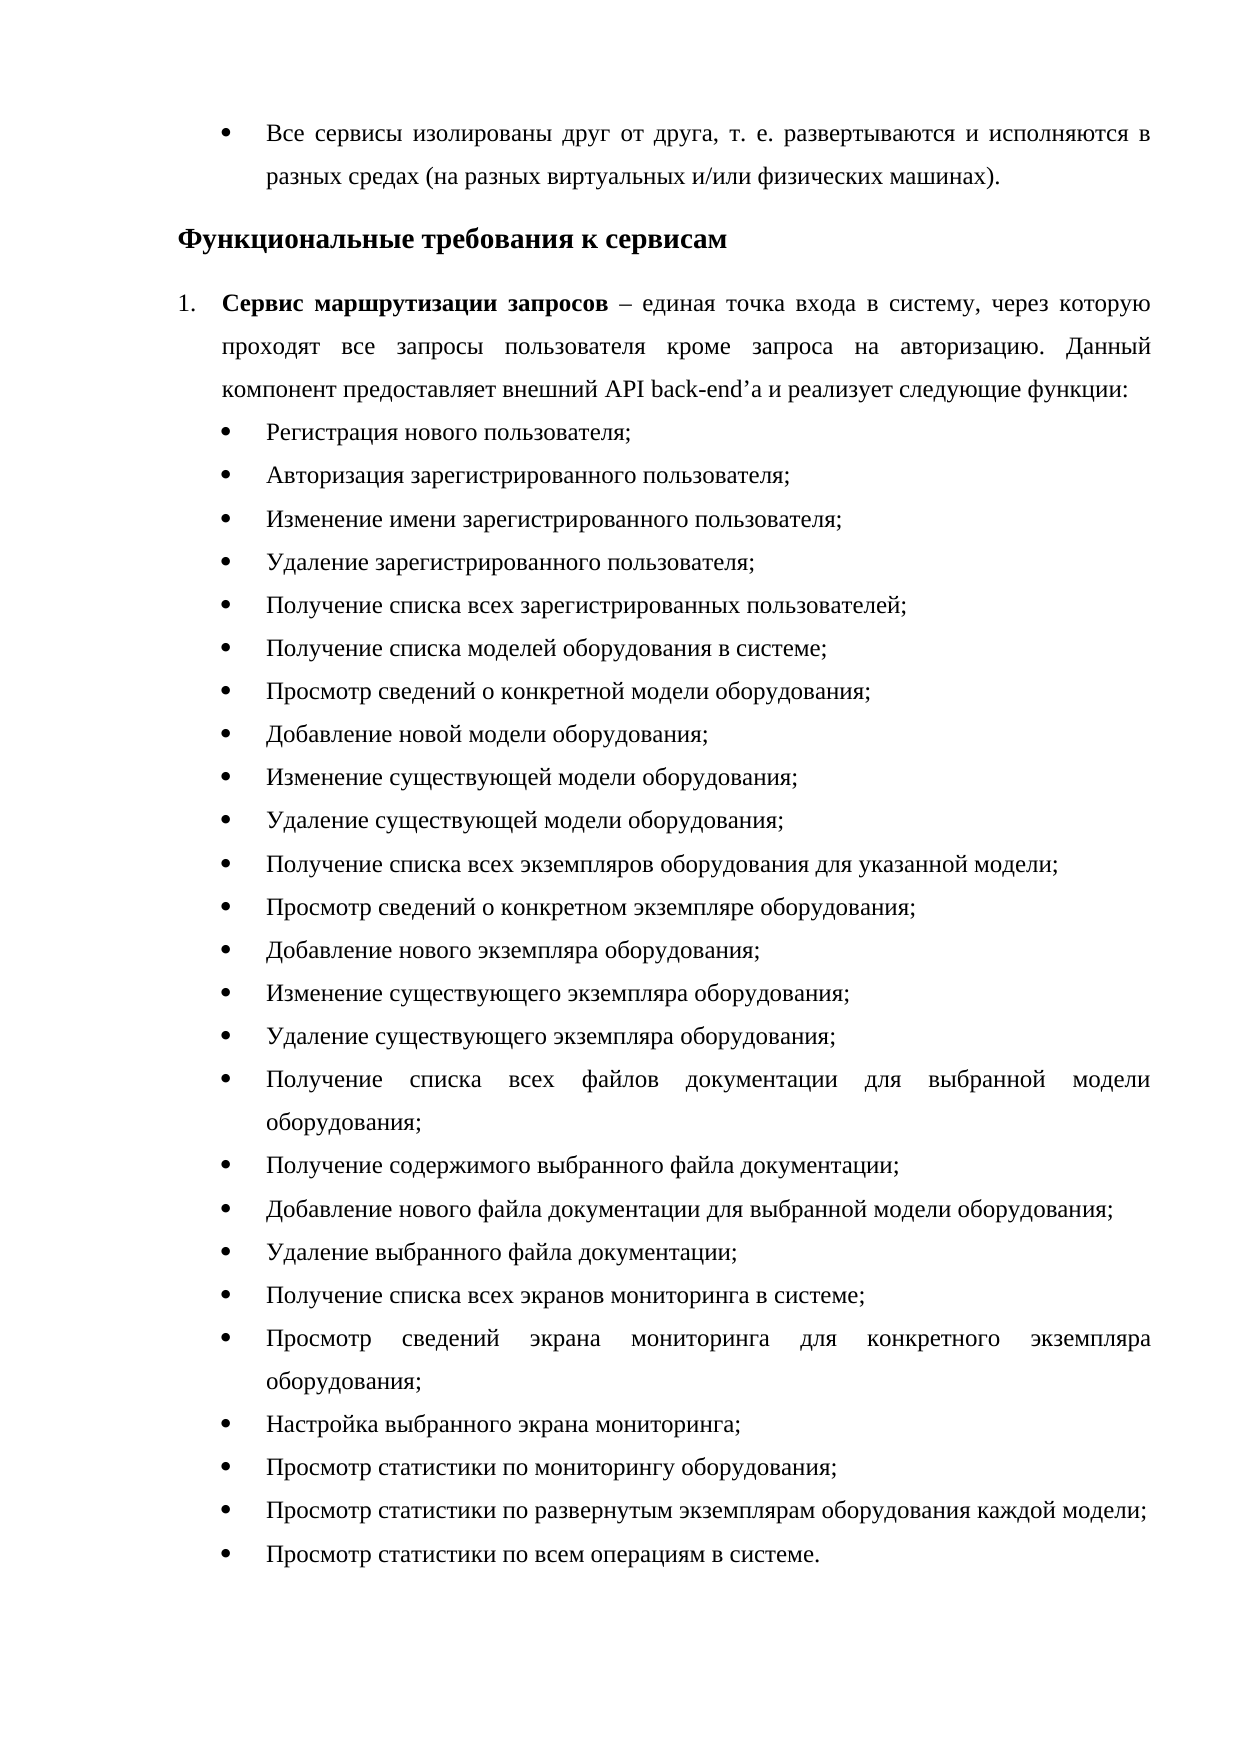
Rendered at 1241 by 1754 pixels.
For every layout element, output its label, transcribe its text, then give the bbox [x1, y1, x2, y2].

list Удаление выбранного файла документации; [221, 1237, 1152, 1266]
list Получение содержимого выбранного файла документации; [221, 1151, 1152, 1179]
list Получение списка моделей оборудования в системе; [221, 633, 1152, 662]
list Изменение имени зарегистрированного пользователя; [221, 504, 1152, 532]
list Просмотр статистики по мониторингу оборудования; [221, 1452, 1152, 1481]
list Просмотр сведений о конкретном экземпляре оборудования; [221, 892, 1152, 921]
list Все сервисы изолированы друг от друга, т. е. развертываются и исполняются в разных средах (на разных виртуальных и/или физических машинах). [222, 118, 1152, 190]
list Получение списка всех экземпляров оборудования для указанной модели; [221, 849, 1152, 877]
text Функциональные требования к сервисам [177, 221, 1152, 254]
list Добавление новой модели оборудования; [221, 719, 1152, 748]
list Просмотр сведений о конкретной модели оборудования; [221, 676, 1152, 705]
list Удаление существующего экземпляра оборудования; [221, 1021, 1152, 1050]
list Настройка выбранного экрана мониторинга; [221, 1409, 1152, 1438]
list Просмотр сведений экрана мониторинга для конкретного экземпляра оборудования; [221, 1323, 1152, 1395]
list Добавление нового экземпляра оборудования; [221, 935, 1152, 964]
list Добавление нового файла документации для выбранной модели оборудования; [221, 1194, 1152, 1222]
list Удаление существующей модели оборудования; [221, 806, 1152, 834]
list Просмотр статистики по всем операциям в системе. [221, 1539, 1152, 1567]
list Изменение существующей модели оборудования; [221, 762, 1152, 791]
list Получение списка всех экранов мониторинга в системе; [221, 1280, 1152, 1309]
list Получение списка всех зарегистрированных пользователей; [221, 590, 1152, 619]
list Удаление зарегистрированного пользователя; [221, 547, 1152, 576]
list Просмотр статистики по развернутым экземплярам оборудования каждой модели; [221, 1496, 1152, 1524]
list Получение списка всех файлов документации для выбранной модели оборудования; [221, 1064, 1152, 1136]
list Авторизация зарегистрированного пользователя; [221, 461, 1152, 489]
list Регистрация нового пользователя; [221, 417, 1152, 446]
list Изменение существующего экземпляра оборудования; [221, 978, 1152, 1007]
